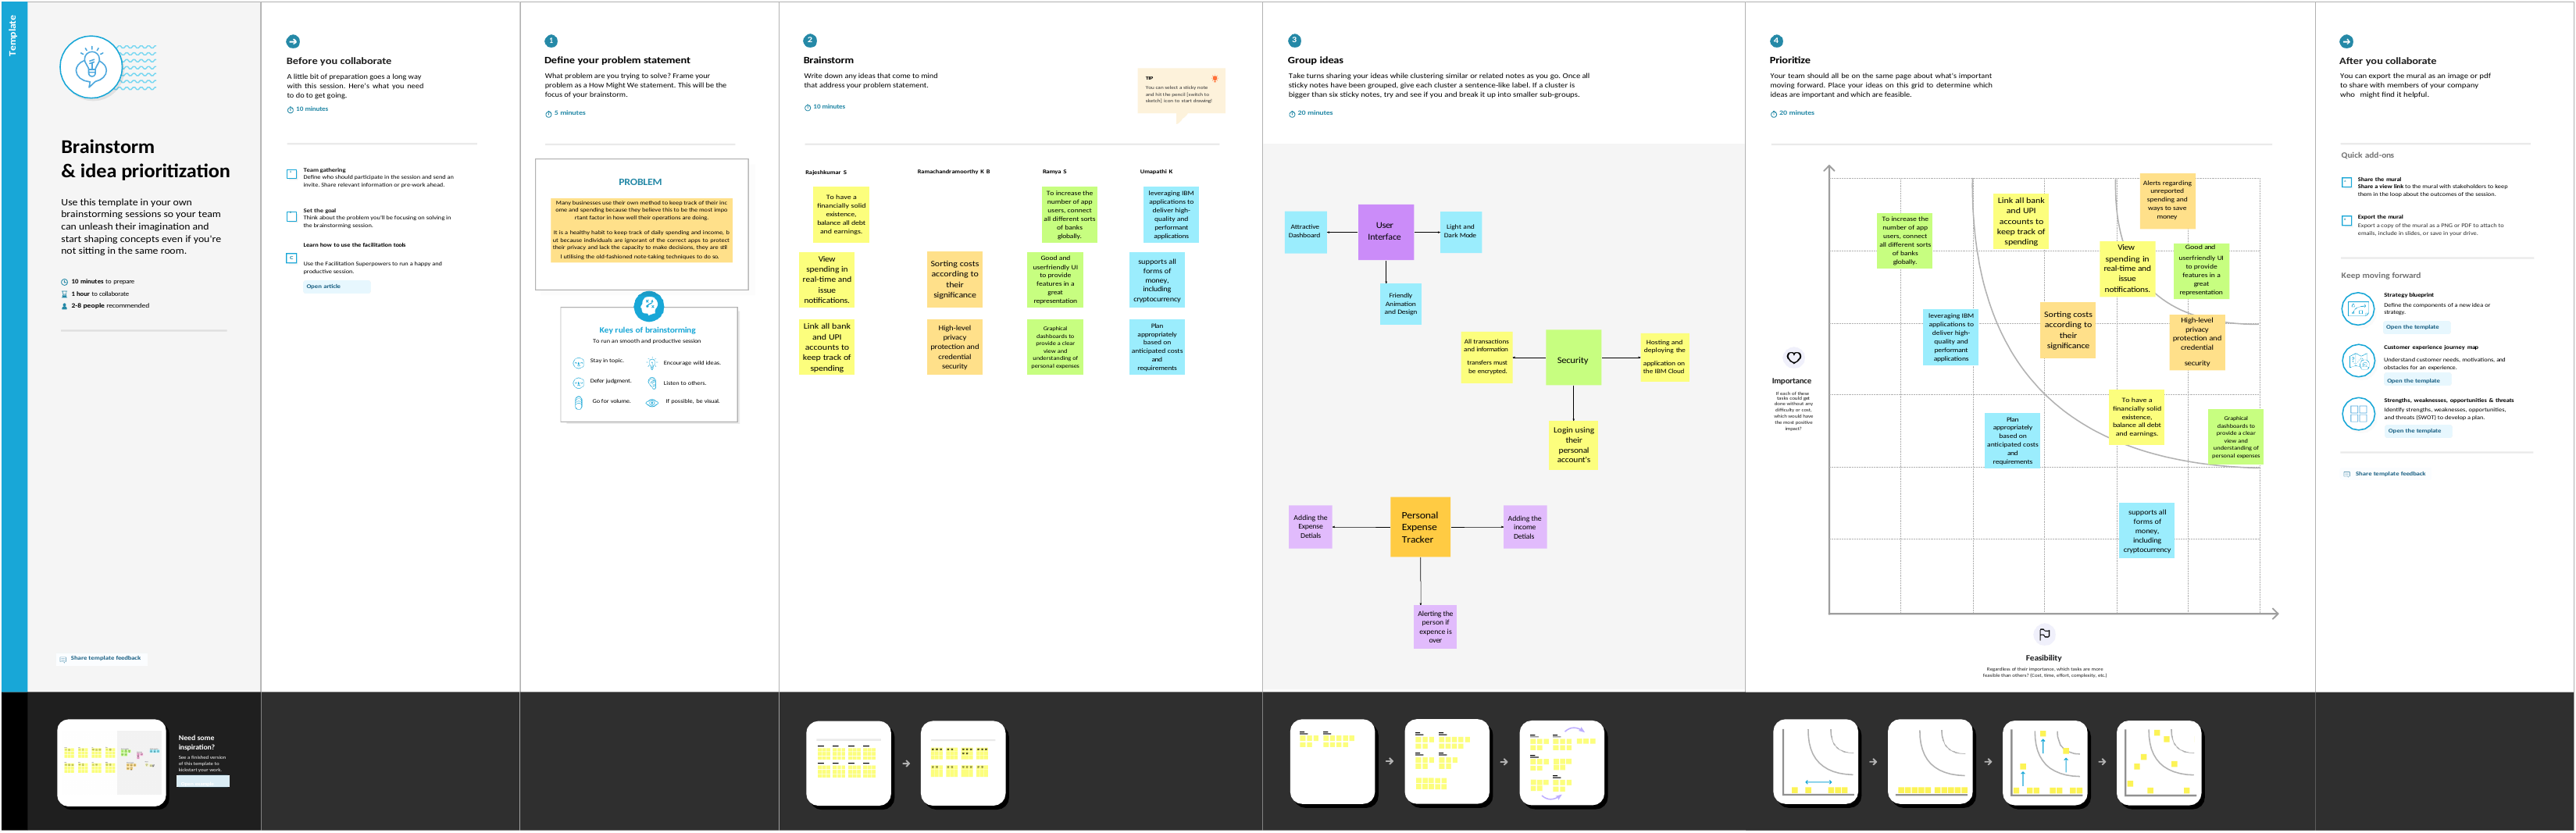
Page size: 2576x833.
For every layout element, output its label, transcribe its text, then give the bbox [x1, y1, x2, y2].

picture [833, 763, 845, 778]
picture [177, 774, 230, 788]
subtitle User Interface [1368, 220, 1407, 242]
picture [2343, 294, 2373, 324]
picture [55, 653, 148, 666]
picture [303, 280, 371, 294]
picture [286, 253, 298, 265]
picture [1553, 775, 1572, 781]
picture [535, 158, 755, 424]
picture [848, 746, 861, 760]
picture [1415, 753, 1434, 769]
picture [2344, 346, 2374, 376]
picture [2342, 215, 2353, 228]
picture [1830, 728, 1854, 753]
picture [2342, 177, 2353, 190]
picture [1941, 729, 1966, 754]
picture [1300, 732, 1318, 747]
picture [2342, 344, 2352, 354]
picture [2342, 397, 2378, 433]
picture [803, 34, 817, 48]
picture [1176, 112, 1188, 124]
picture [2342, 344, 2378, 380]
picture [2383, 321, 2451, 334]
picture [2342, 292, 2377, 329]
picture [1553, 787, 1572, 792]
picture [2384, 372, 2452, 386]
picture [1415, 732, 1434, 749]
picture [1530, 735, 1549, 750]
subtitle Use this template in your own brainstorming sessions so your team can unleash their imagination and start shaping concepts even if you're not sitting in the same room. [61, 196, 228, 257]
picture [1553, 735, 1572, 750]
subtitle & idea prioritization [61, 158, 235, 182]
picture [2342, 397, 2353, 407]
picture [286, 34, 300, 48]
picture [1439, 732, 1470, 749]
picture [2339, 468, 2432, 480]
picture [1323, 732, 1354, 747]
picture [2171, 728, 2195, 753]
picture [2033, 623, 2056, 646]
picture [1770, 34, 1783, 48]
picture [848, 763, 861, 778]
picture [2385, 425, 2453, 438]
picture [2344, 399, 2374, 429]
picture [1439, 753, 1457, 769]
picture [818, 763, 830, 778]
picture [1782, 347, 1805, 368]
picture [863, 746, 876, 760]
picture [818, 746, 830, 760]
subtitle Brainstorm [61, 134, 161, 158]
picture [1530, 755, 1549, 771]
picture [544, 34, 558, 48]
picture [2339, 34, 2353, 48]
picture [863, 763, 876, 778]
picture [62, 731, 162, 795]
picture [2342, 292, 2354, 302]
picture [1288, 34, 1301, 48]
picture [833, 746, 845, 760]
